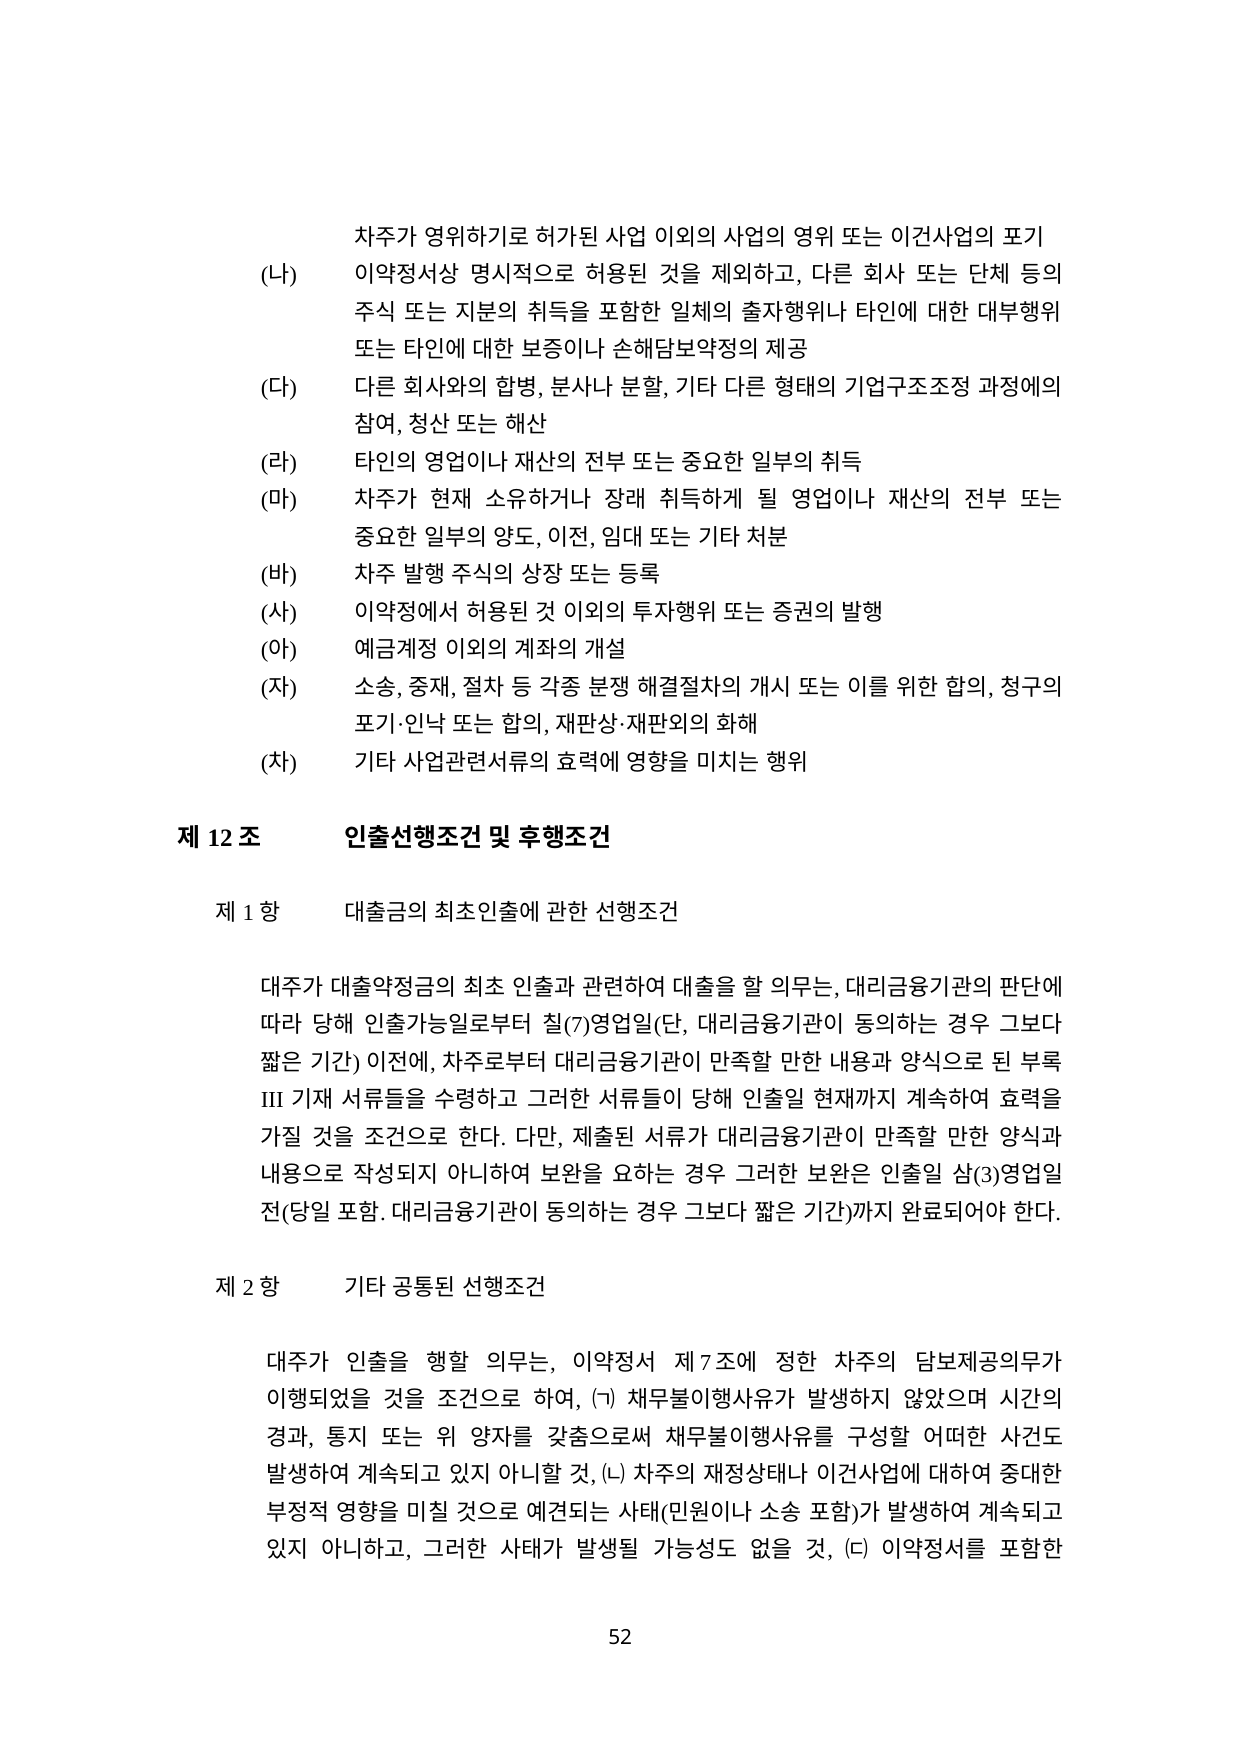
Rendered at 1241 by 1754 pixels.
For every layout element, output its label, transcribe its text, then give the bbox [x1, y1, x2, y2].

list 차주가 현재 소유하거나 장래 취득하게 될 영업이나 재산의 전부 또는 중요한 일부의 양도, 이전, 임대 또는 기타 처분 [261, 479, 1063, 554]
list 소송, 중재, 절차 등 각종 분쟁 해결절차의 개시 또는 이를 위한 합의, 청구의 포기·인낙 또는 합의, 재판상·재판외의 화해 [261, 667, 1063, 742]
list 다른 회사와의 합병, 분사나 분할, 기타 다른 형태의 기업구조조정 과정에의 참여, 청산 또는 해산 [261, 367, 1063, 442]
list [261, 217, 1063, 254]
list 타인의 영업이나 재산의 전부 또는 중요한 일부의 취득 [261, 442, 1063, 479]
list 예금계정 이외의 계좌의 개설 [261, 629, 1063, 667]
subtitle 제 1 항 대출금의 최초인출에 관한 선행조건 [215, 892, 1063, 929]
list 기타 사업관련서류의 효력에 영향을 미치는 행위 [261, 742, 1063, 779]
subtitle 제 12 조 인출선행조건 및 후행조건 [177, 817, 1063, 854]
list 이약정서상 명시적으로 허용된 것을 제외하고, 다른 회사 또는 단체 등의 주식 또는 지분의 취득을 포함한 일체의 출자행위나 타인에 대한 대부행위 또는 타인에 대한 보증이나 손해담보약정의 제공 [261, 254, 1063, 367]
list 차주 발행 주식의 상장 또는 등록 [261, 554, 1063, 592]
text 대주가 대출약정금의 최초 인출과 관련하여 대출을 할 의무는, 대리금융기관의 판단에 따라 당해 인출가능일로부터 칠(7)영업일(단, 대리금융기관이 동의하는 경우 그보다 짧은 기간) 이전에, 차주로부터 대리금융기관이 만족할 만한 내용과 양식으로 된 부록 III 기재 서류들을 수령하고 그러한 서류들이 당해 인출일 현재까지 계속하여 효력을 가질 것을 조건으로 한다. 다만, 제출된 서류가 대리금융기관이 만족할 만한 양식과 내용으로 작성되지 아니하여 보완을 요하는 경우 그러한 보완은 인출일 삼(3)영업일 전(당일 포함. 대리금융기관이 동의하는 경우 그보다 짧은 기간)까지 완료되어야 한다. [261, 967, 1063, 1229]
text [266, 1342, 1063, 1567]
subtitle 제 2 항 기타 공통된 선행조건 [215, 1267, 1063, 1304]
list 이약정에서 허용된 것 이외의 투자행위 또는 증권의 발행 [261, 592, 1063, 629]
